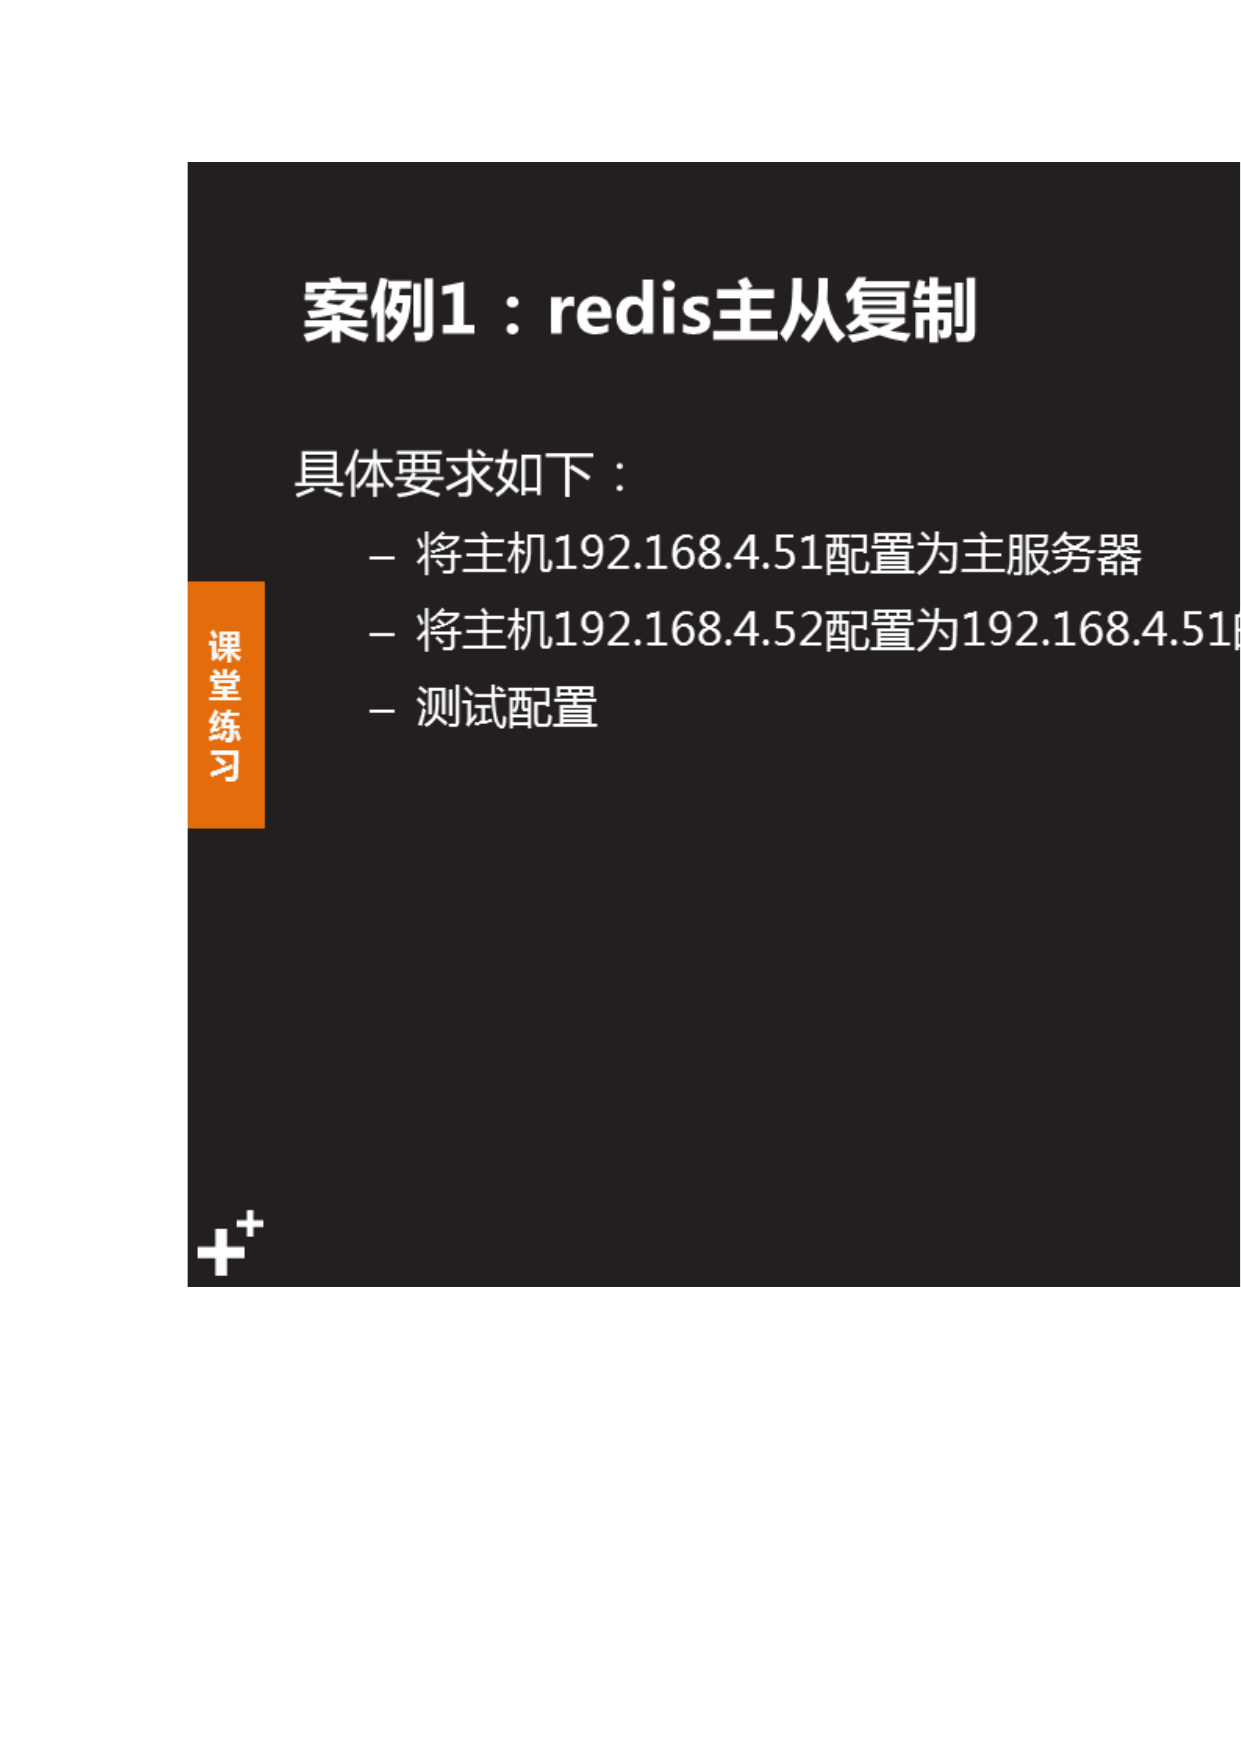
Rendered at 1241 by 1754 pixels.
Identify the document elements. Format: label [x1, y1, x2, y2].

picture [187, 162, 1241, 1287]
